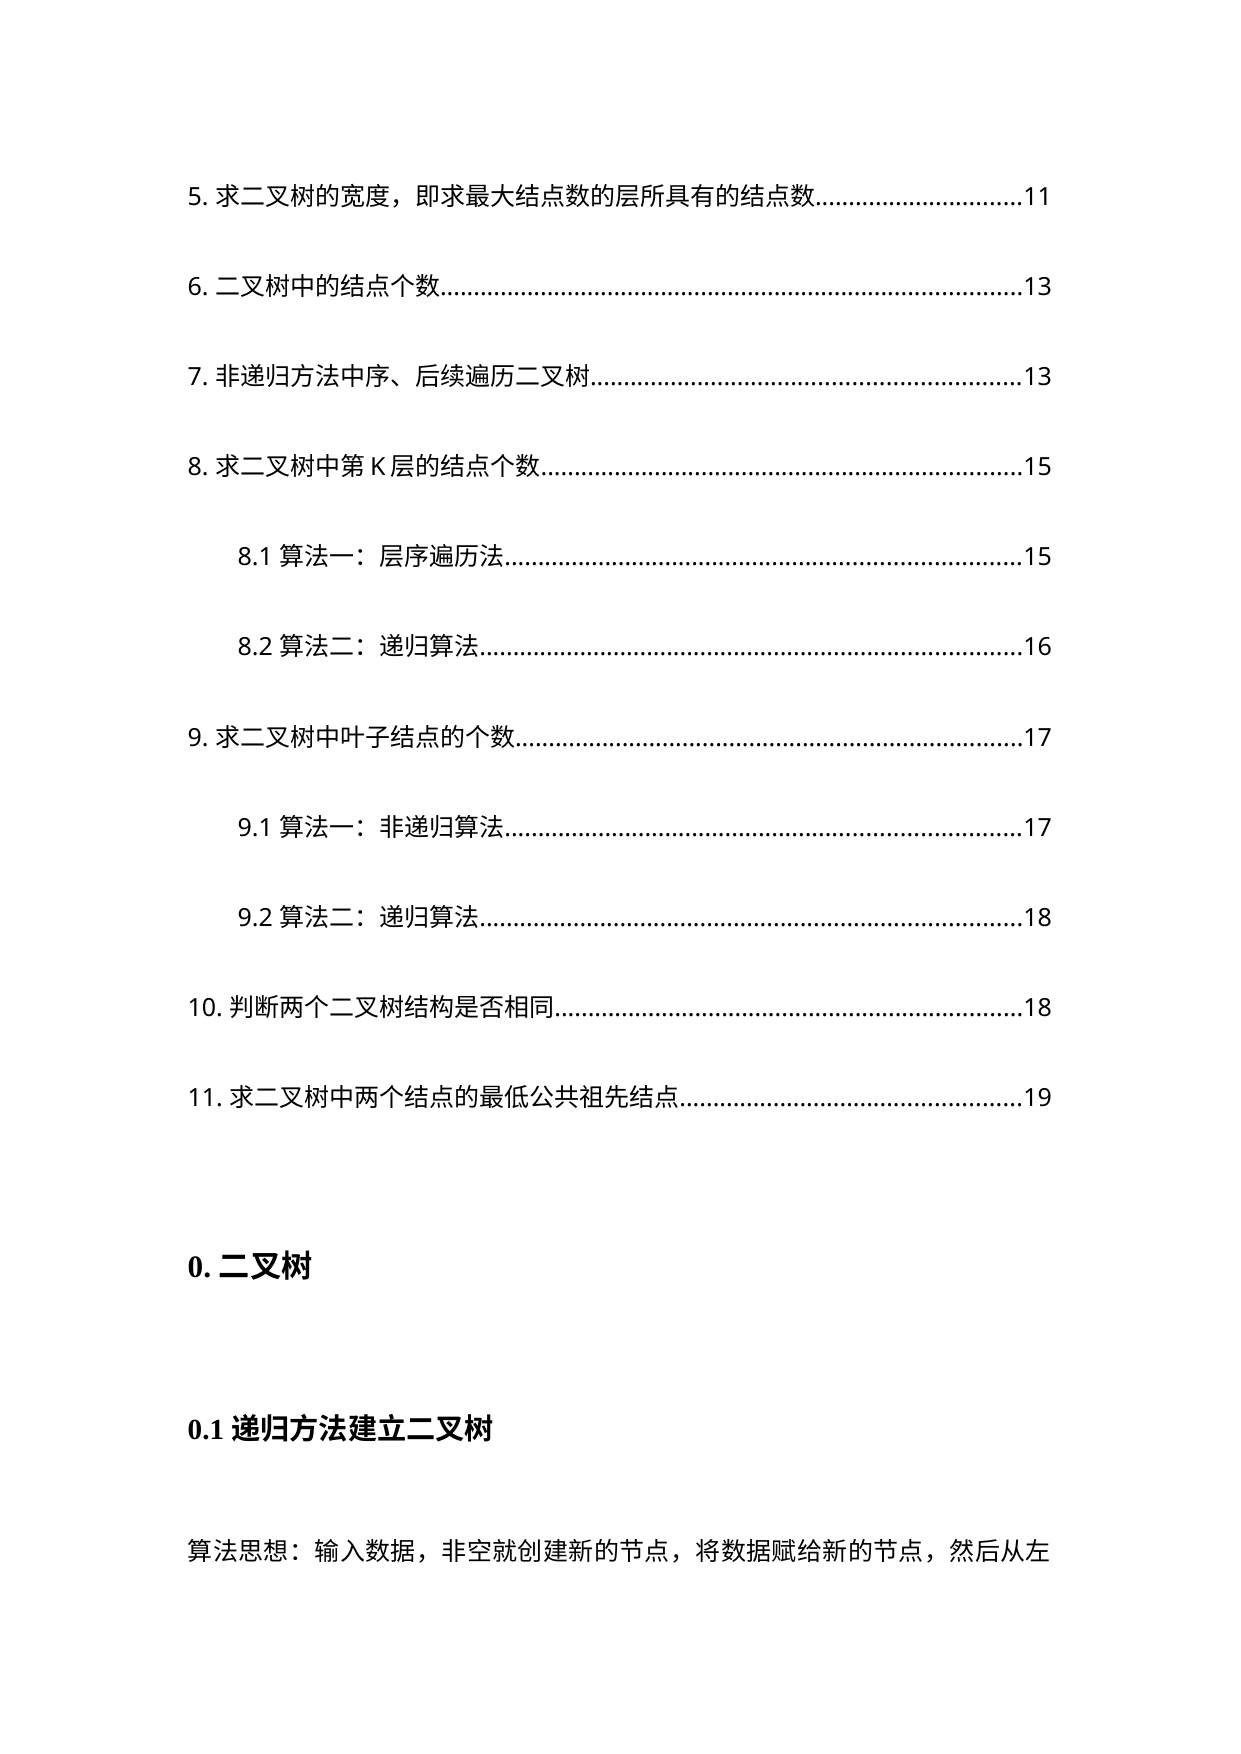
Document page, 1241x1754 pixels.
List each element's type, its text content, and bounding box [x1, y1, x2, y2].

subtitle 0.1 递归方法建立二叉树 [187, 1394, 1053, 1459]
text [187, 1517, 1053, 1582]
subtitle 0. 二叉树 [187, 1231, 1053, 1296]
